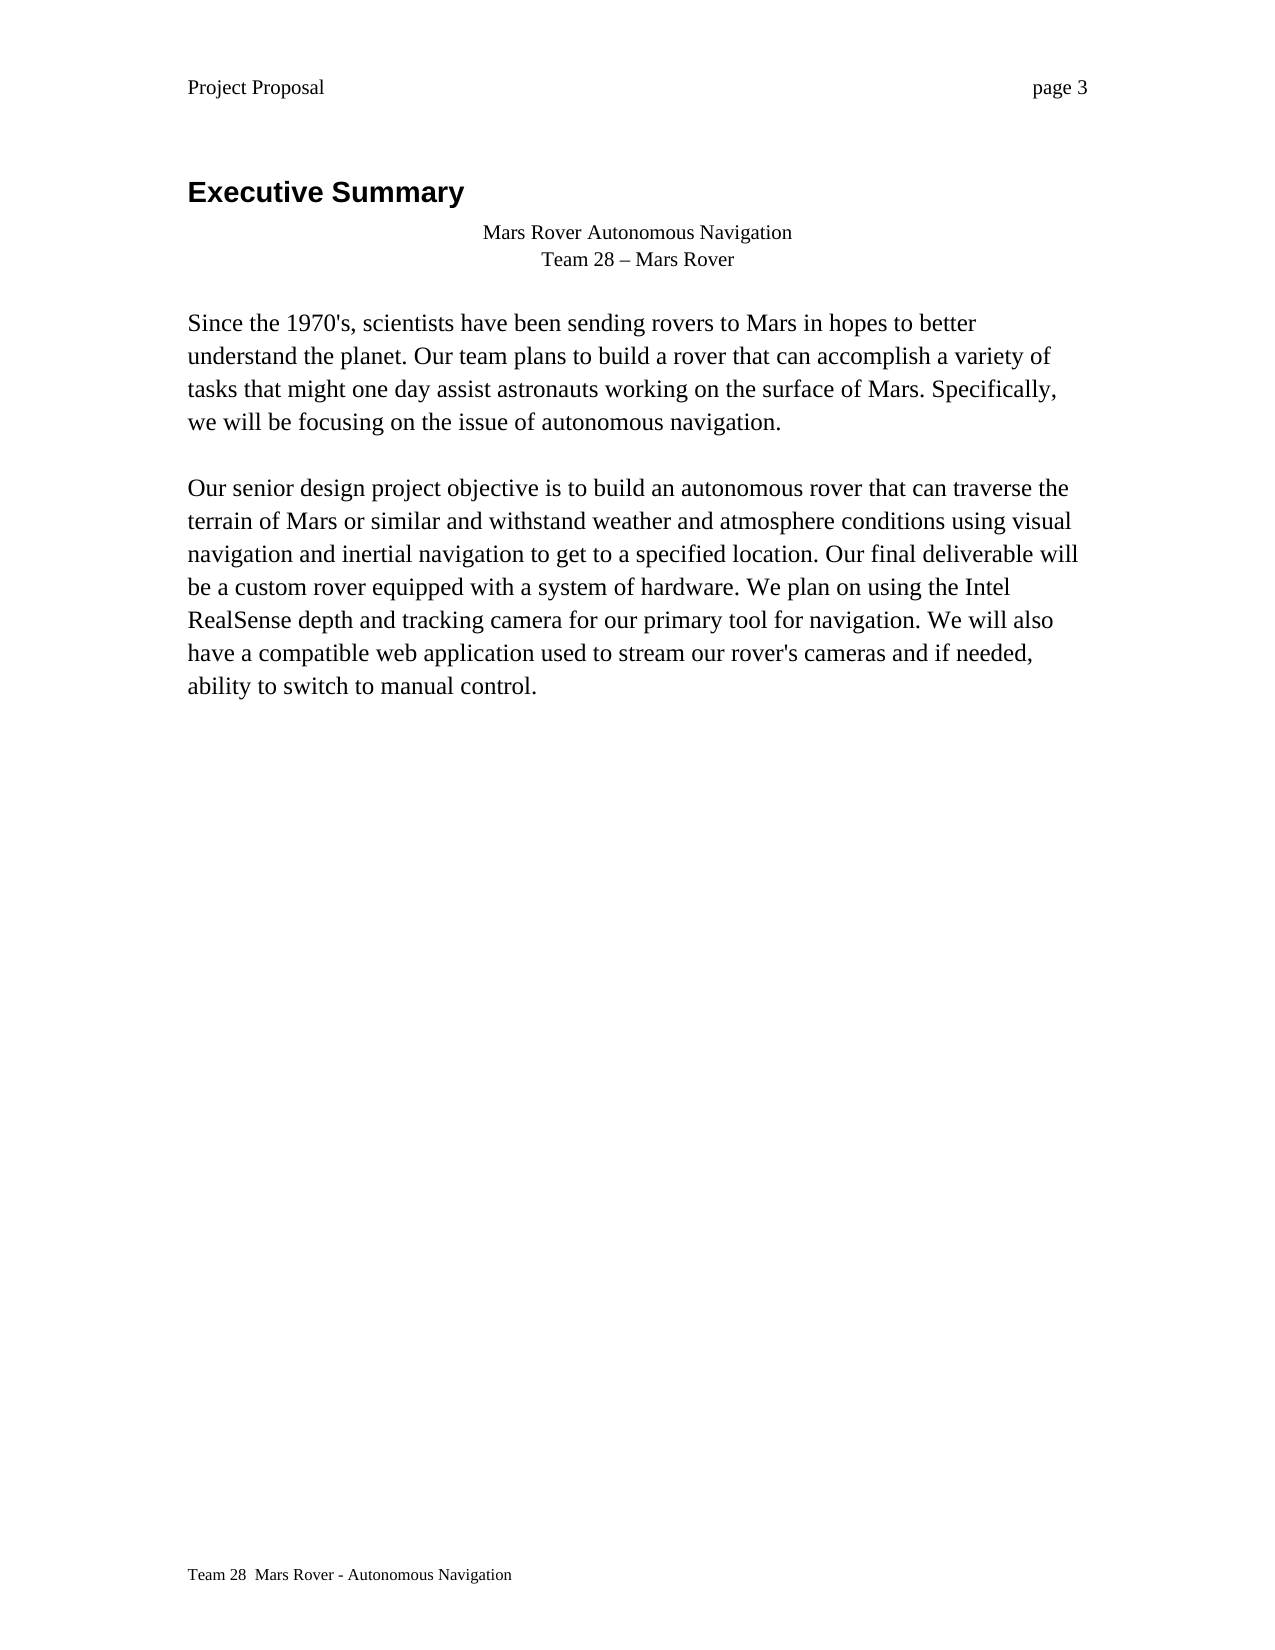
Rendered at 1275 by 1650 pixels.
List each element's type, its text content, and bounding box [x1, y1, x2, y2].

text Mars Rover Autonomous Navigation [187, 220, 1087, 244]
subtitle Executive Summary [187, 175, 1087, 208]
text Since the 1970's, scientists have been sending rovers to Mars in hopes to better understand the planet. Our team plans to build a rover that can accomplish a variety of tasks that might one day assist astronauts working on the surface of Mars. Specifically, we will be focusing on the issue of autonomous navigation. [187, 308, 1087, 436]
text Team 28 – Mars Rover [187, 247, 1087, 271]
text Our senior design project objective is to build an autonomous rover that can traverse the terrain of Mars or similar and withstand weather and atmosphere conditions using visual navigation and inertial navigation to get to a specified location. Our final deliverable will be a custom rover equipped with a system of hardware. We plan on using the Intel RealSense depth and tracking camera for our primary tool for navigation. We will also have a compatible web application used to stream our rover's cameras and if needed, ability to switch to manual control. [187, 473, 1087, 700]
